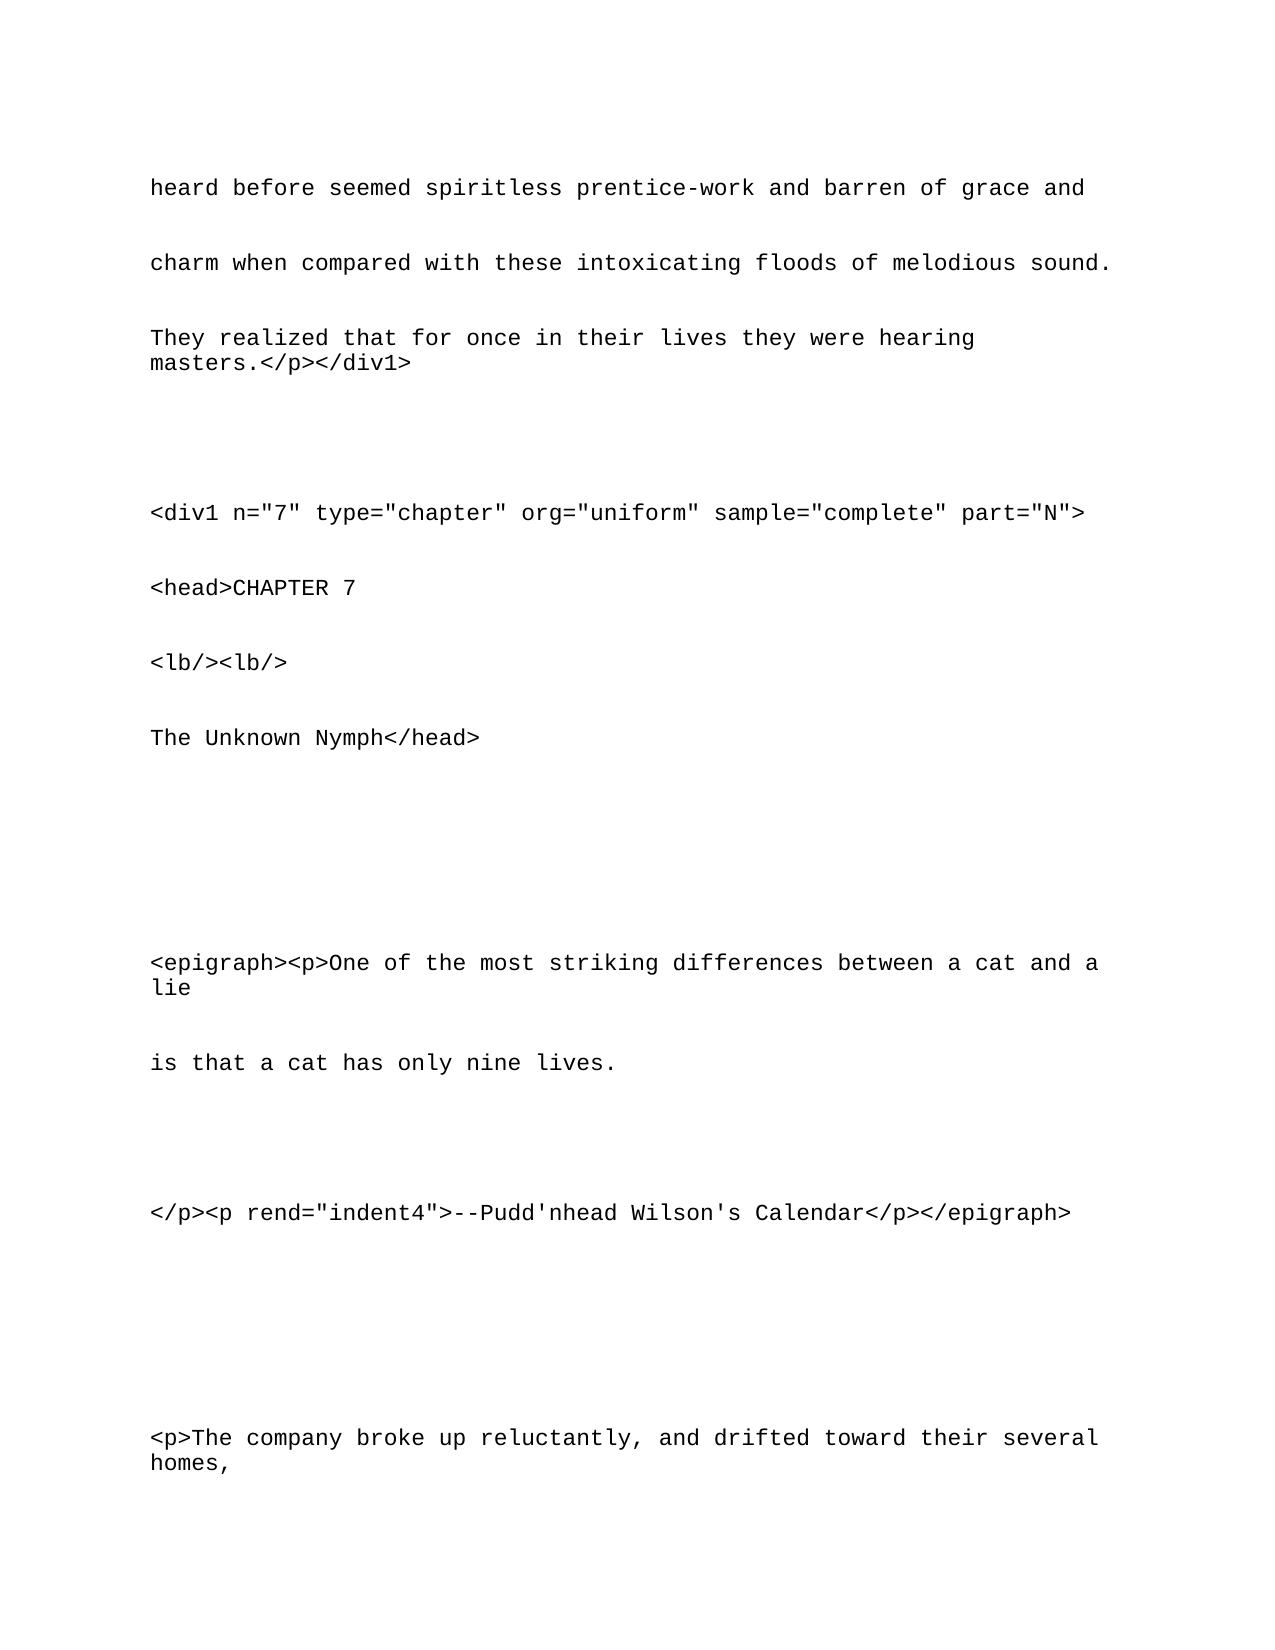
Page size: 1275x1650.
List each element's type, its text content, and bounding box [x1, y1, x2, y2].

text They realized that for once in their lives they were hearing masters.</p></div1> [150, 325, 1125, 375]
text <p>The company broke up reluctantly, and drifted toward their several homes, [150, 1425, 1125, 1475]
text </p><p rend="indent4">--Pudd'nhead Wilson's Calendar</p></epigraph> [150, 1200, 1125, 1225]
text <epigraph><p>One of the most striking differences between a cat and a lie [150, 950, 1125, 1000]
text heard before seemed spiritless prentice-work and barren of grace and [150, 175, 1125, 200]
text <head>CHAPTER 7 [150, 575, 1125, 600]
text <div1 n="7" type="chapter" org="uniform" sample="complete" part="N"> [150, 500, 1125, 525]
text <lb/><lb/> [150, 650, 1125, 675]
text The Unknown Nymph</head> [150, 725, 1125, 750]
text charm when compared with these intoxicating floods of melodious sound. [150, 250, 1125, 275]
text is that a cat has only nine lives. [150, 1050, 1125, 1075]
